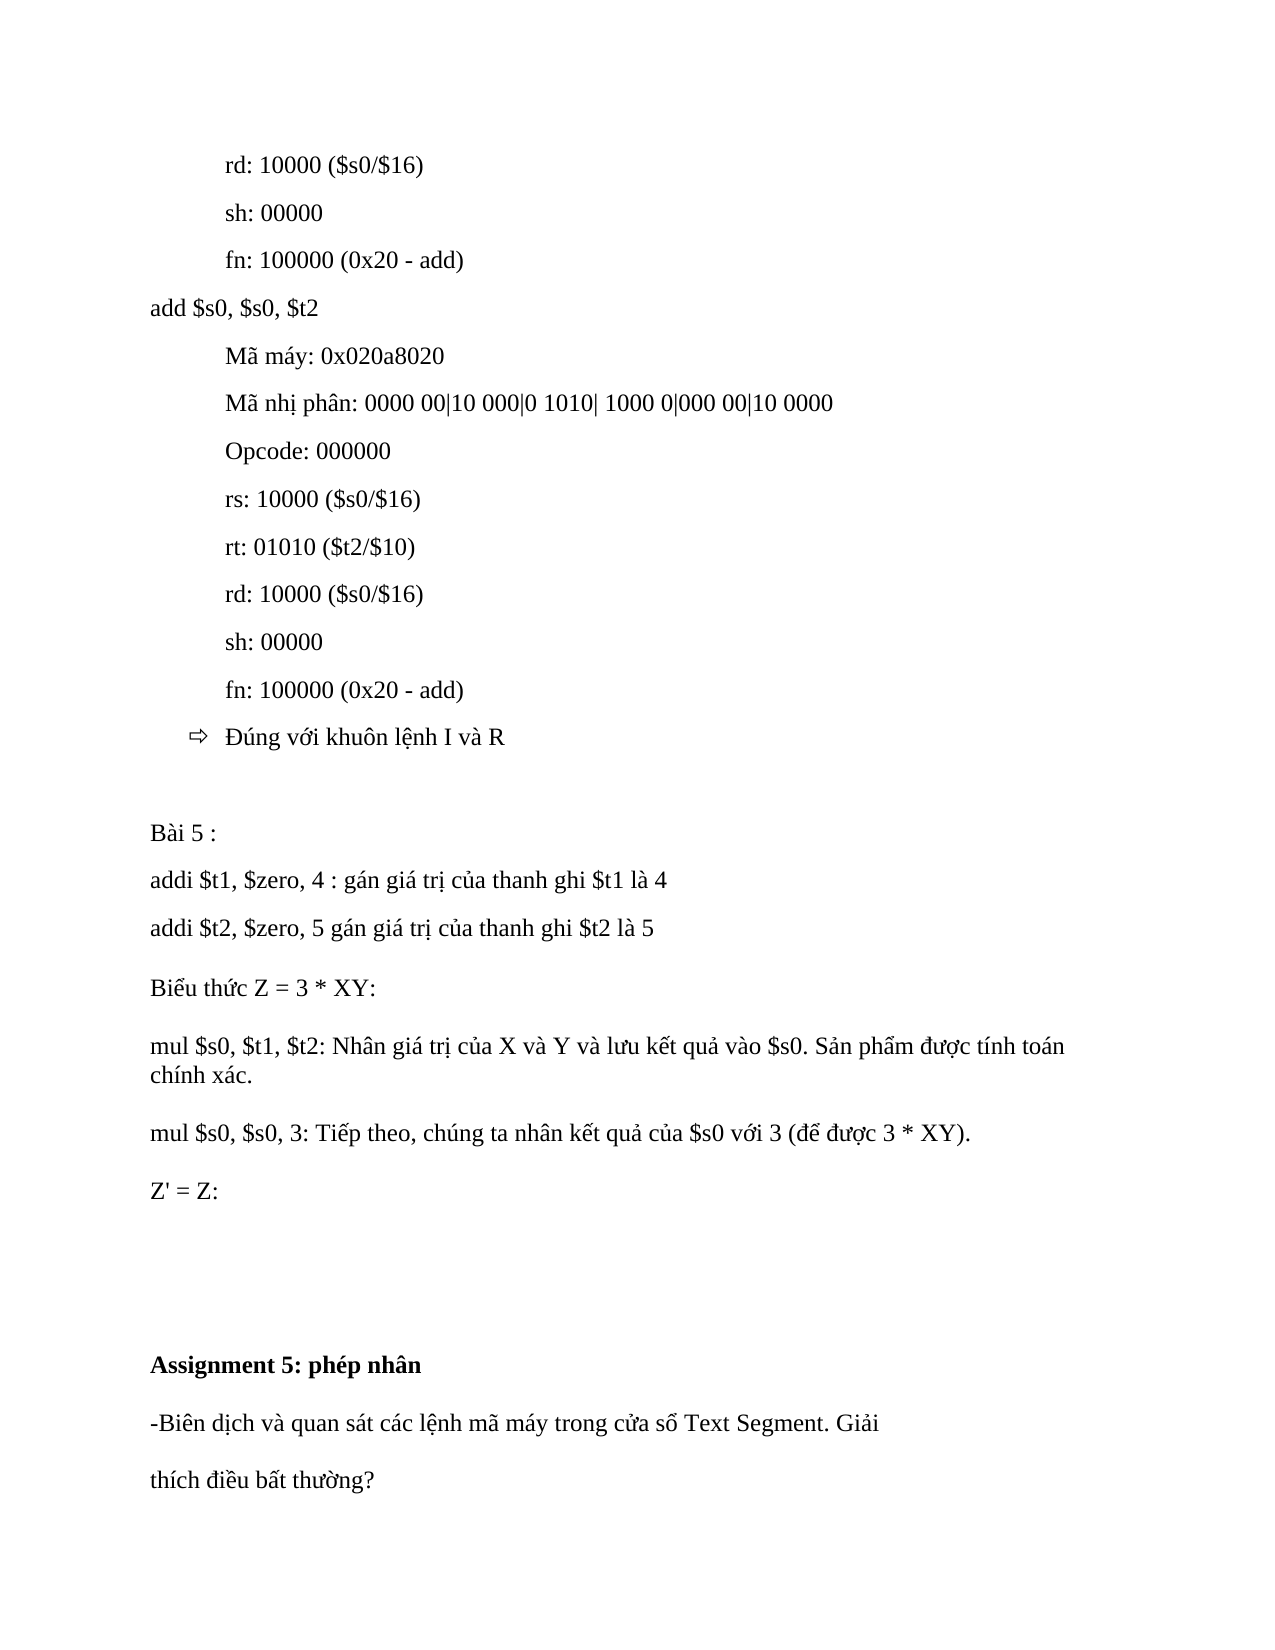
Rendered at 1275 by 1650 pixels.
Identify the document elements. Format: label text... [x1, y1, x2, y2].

text fn: 100000 (0x20 - add) [150, 245, 1125, 274]
text Biểu thức Z = 3 * XY: [150, 973, 1125, 1002]
text Mã máy: 0x020a8020 [150, 341, 1125, 369]
text add $s0, $s0, $t2 [150, 293, 1125, 322]
text Assignment 5: phép nhân [150, 1350, 1125, 1378]
text thích điều bất thường? [150, 1466, 1125, 1494]
text fn: 100000 (0x20 - add) [150, 675, 1125, 703]
text mul $s0, $s0, 3: Tiếp theo, chúng ta nhân kết quả của $s0 với 3 (để được 3 * XY). [150, 1118, 1125, 1147]
text Bài 5 : [150, 818, 1125, 847]
text rd: 10000 ($s0/$16) [150, 150, 1125, 179]
list Đúng với khuôn lệnh I và R [187, 722, 1125, 751]
text rs: 10000 ($s0/$16) [150, 484, 1125, 513]
text mul $s0, $t1, $t2: Nhân giá trị của X và Y và lưu kết quả vào $s0. Sản phẩm được tính toán chính xác. [150, 1031, 1125, 1089]
text sh: 00000 [150, 627, 1125, 656]
text Mã nhị phân: 0000 00|10 000|0 1010| 1000 0|000 00|10 0000 [150, 388, 1125, 417]
text -Biên dịch và quan sát các lệnh mã máy trong cửa sổ Text Segment. Giải [150, 1408, 1125, 1436]
text addi $t2, $zero, 5 gán giá trị của thanh ghi $t2 là 5 [150, 913, 1125, 942]
text Z' = Z: [150, 1176, 1125, 1205]
text rt: 01010 ($t2/$10) [150, 532, 1125, 560]
text Opcode: 000000 [150, 436, 1125, 465]
text rd: 10000 ($s0/$16) [150, 579, 1125, 608]
text sh: 00000 [150, 198, 1125, 226]
text addi $t1, $zero, 4 : gán giá trị của thanh ghi $t1 là 4 [150, 866, 1125, 894]
